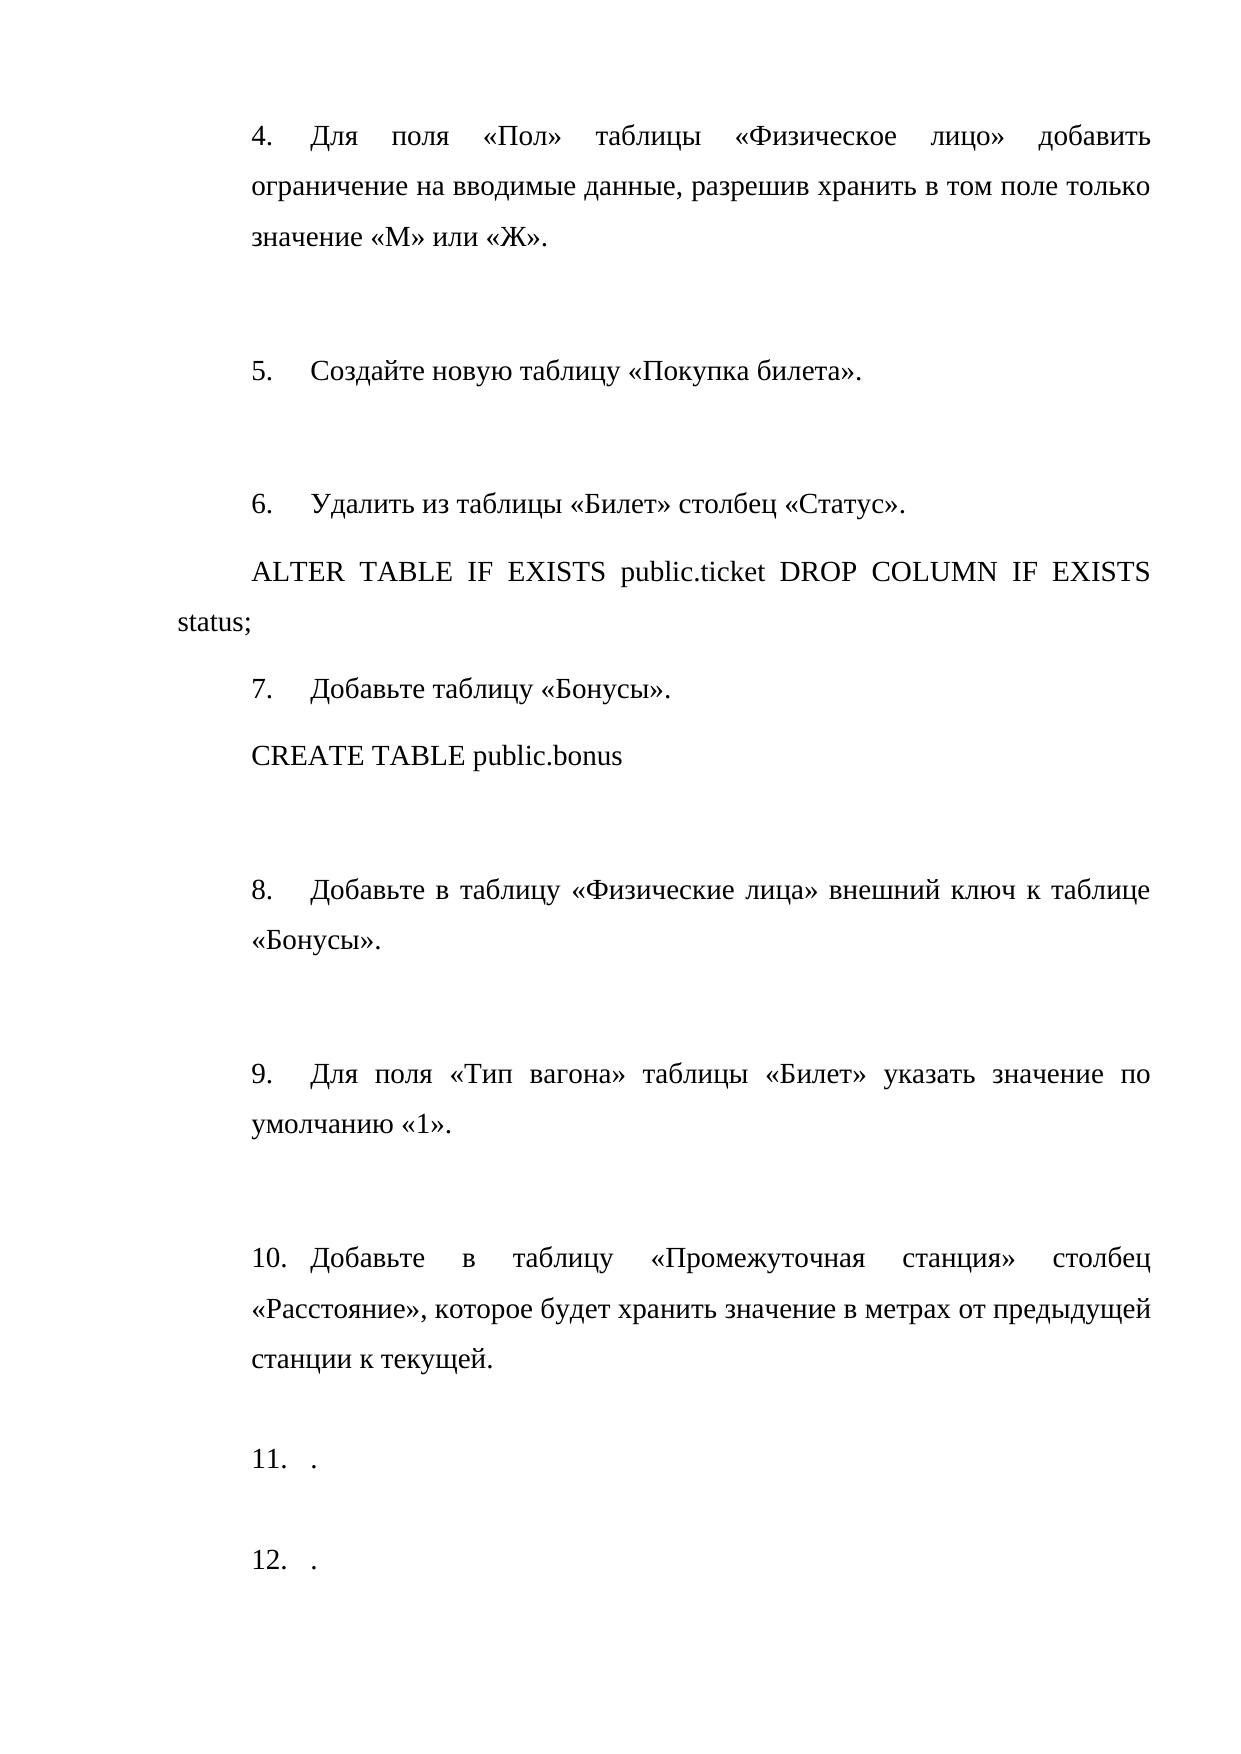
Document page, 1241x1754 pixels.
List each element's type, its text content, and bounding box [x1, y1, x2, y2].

list Для поля «Тип вагона» таблицы «Билет» указать значение по умолчанию «1». [251, 1056, 1152, 1140]
list Добавьте в таблицу «Физические лица» внешний ключ к таблице «Бонусы». [251, 872, 1152, 956]
list Создайте новую таблицу «Покупка билета». [251, 353, 1152, 386]
list Для поля «Пол» таблицы «Физическое лицо» добавить ограничение на вводимые данные, разрешив хранить в том поле только значение «М» или «Ж». [251, 118, 1152, 252]
text ALTER TABLE IF EXISTS public.ticket DROP COLUMN IF EXISTS status; [177, 554, 1152, 637]
text CREATE TABLE public.bonus [177, 738, 1152, 771]
list Удалить из таблицы «Билет» столбец «Статус». [251, 487, 1152, 520]
list Добавьте таблицу «Бонусы». [251, 671, 1152, 704]
list . [251, 1442, 1152, 1475]
list Добавьте в таблицу «Промежуточная станция» столбец «Расстояние», которое будет хранить значение в метрах от предыдущей станции к текущей. [251, 1240, 1152, 1374]
list . [251, 1542, 1152, 1576]
